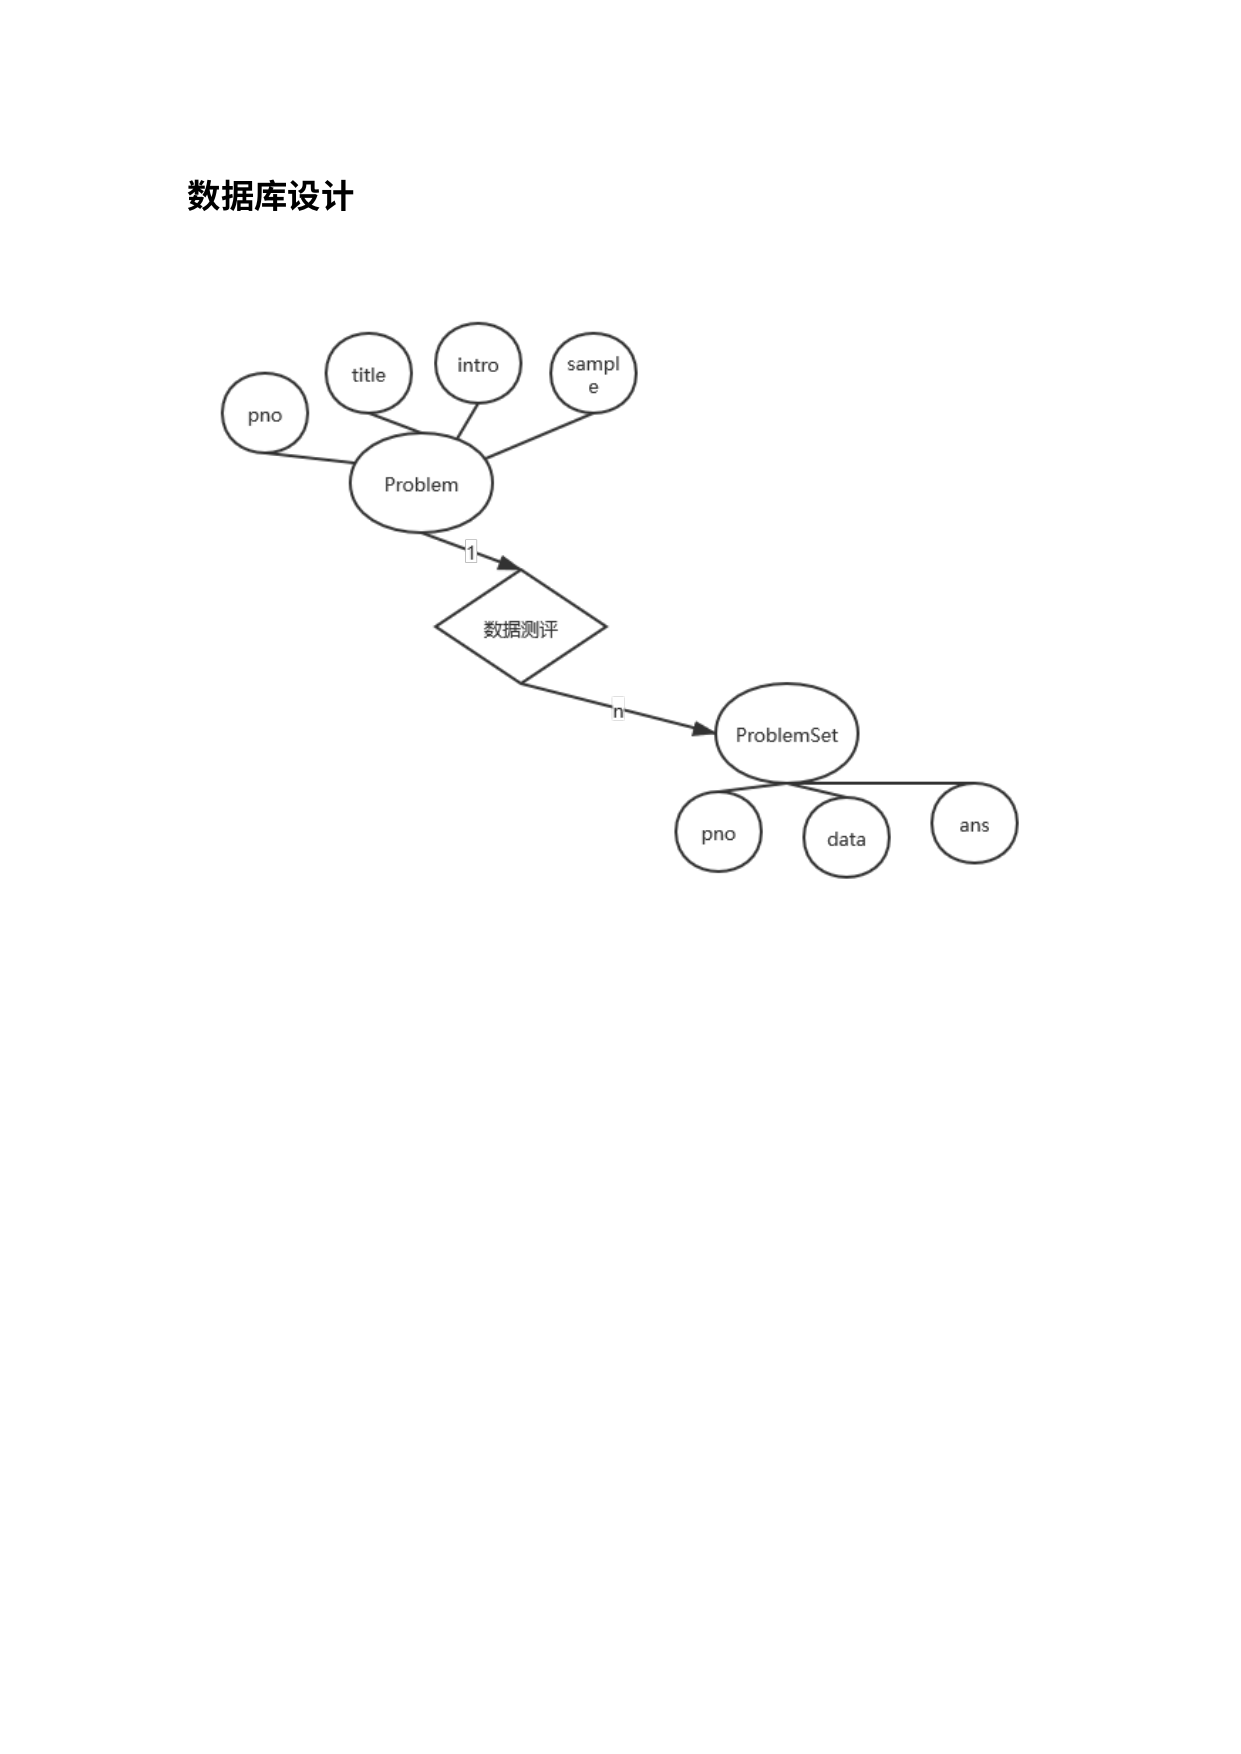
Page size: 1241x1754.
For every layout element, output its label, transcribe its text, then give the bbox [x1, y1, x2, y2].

subtitle 数据库设计 [187, 162, 1053, 227]
picture [187, 288, 1053, 913]
